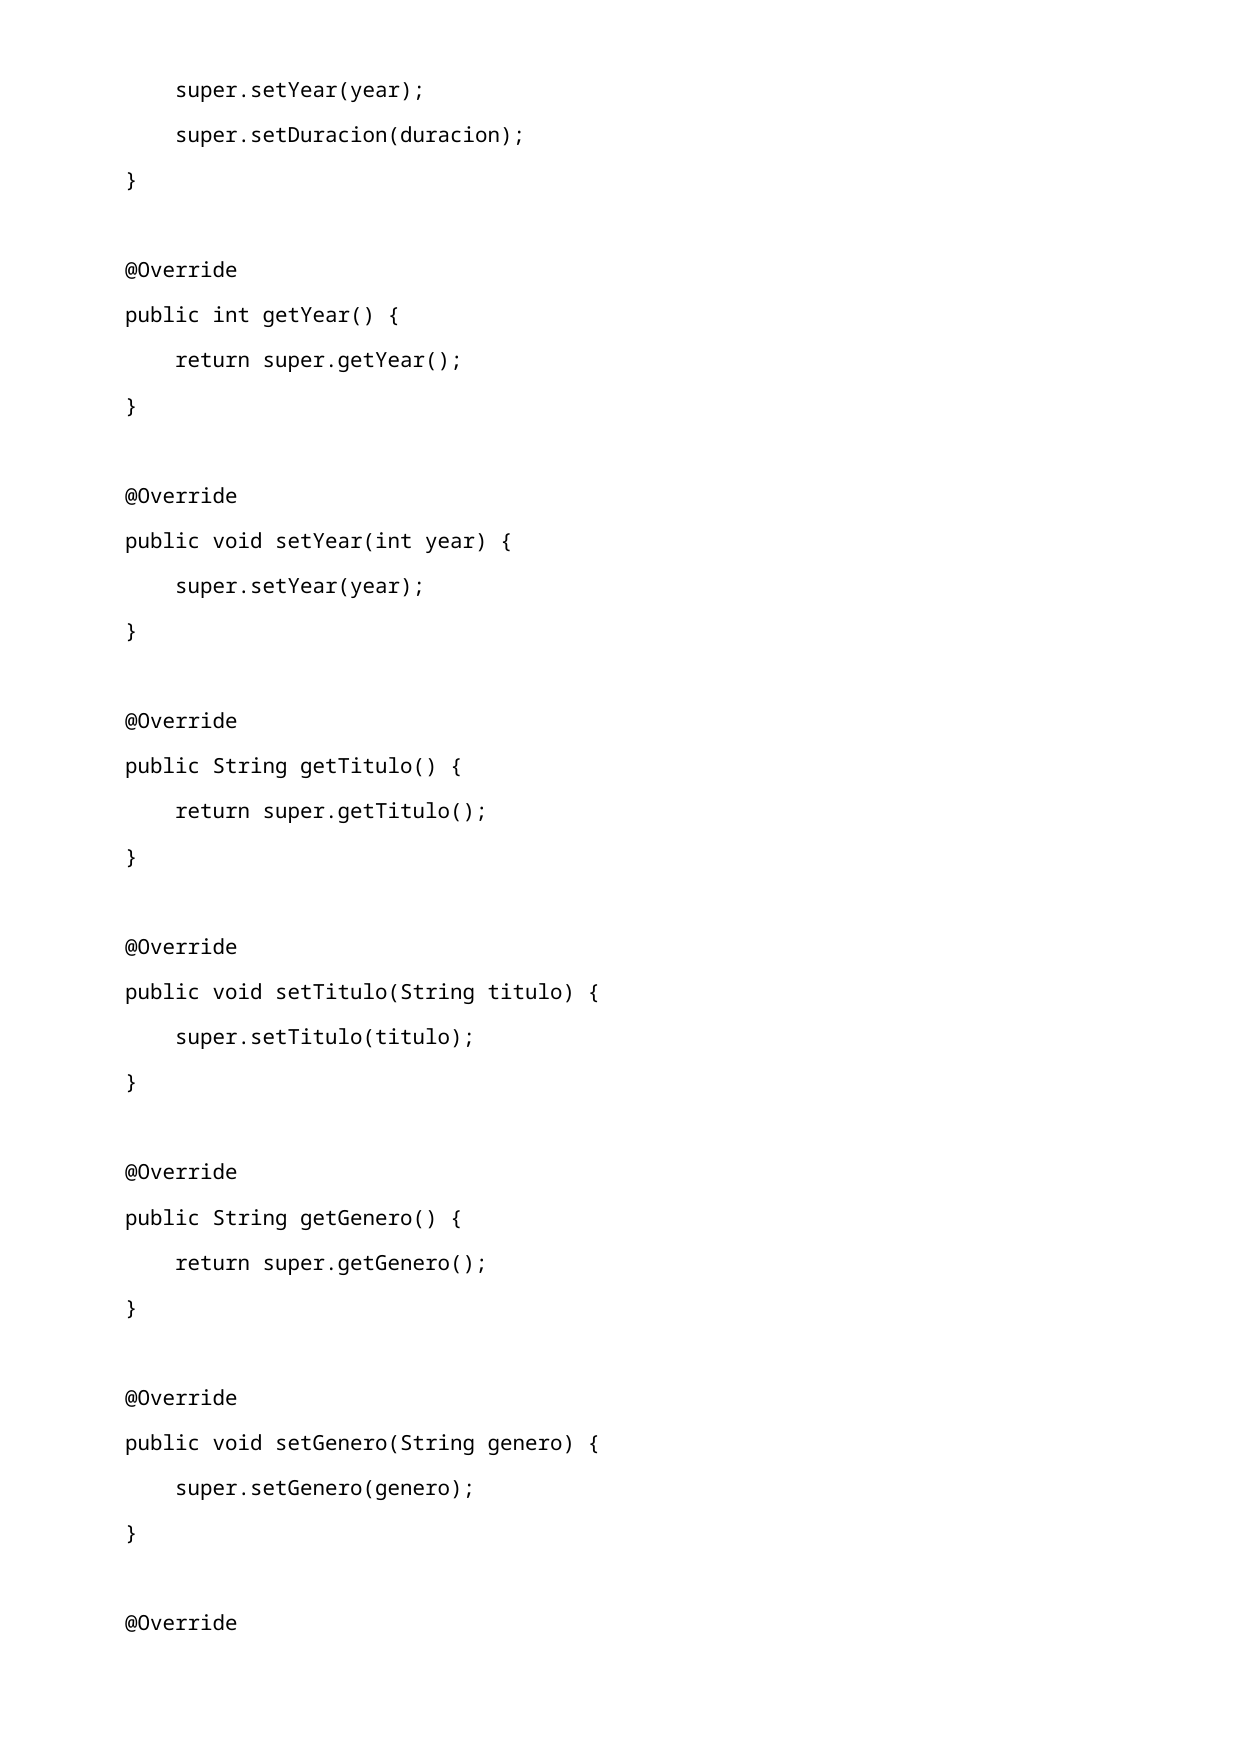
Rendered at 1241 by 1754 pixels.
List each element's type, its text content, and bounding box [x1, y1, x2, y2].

text } [75, 616, 1165, 645]
text public String getTitulo() { [75, 752, 1165, 780]
text @Override [75, 1157, 1165, 1186]
text @Override [75, 932, 1165, 960]
text @Override [75, 255, 1165, 284]
text public int getYear() { [75, 301, 1165, 329]
text @Override [75, 481, 1165, 509]
text } [75, 1518, 1165, 1547]
text public void setTitulo(String titulo) { [75, 977, 1165, 1006]
text @Override [75, 706, 1165, 735]
text } [75, 1293, 1165, 1321]
text } [75, 165, 1165, 194]
text return super.getYear(); [75, 346, 1165, 374]
text super.setYear(year); [75, 571, 1165, 599]
text } [75, 1067, 1165, 1096]
text } [75, 842, 1165, 870]
text } [75, 391, 1165, 419]
text super.setDuracion(duracion); [75, 120, 1165, 148]
text return super.getTitulo(); [75, 797, 1165, 825]
text public String getGenero() { [75, 1203, 1165, 1231]
text public void setGenero(String genero) { [75, 1428, 1165, 1457]
text super.setGenero(genero); [75, 1473, 1165, 1502]
text @Override [75, 1608, 1165, 1637]
text public void setYear(int year) { [75, 526, 1165, 554]
text super.setYear(year); [75, 75, 1165, 103]
text return super.getGenero(); [75, 1248, 1165, 1276]
text super.setTitulo(titulo); [75, 1022, 1165, 1051]
text @Override [75, 1383, 1165, 1411]
